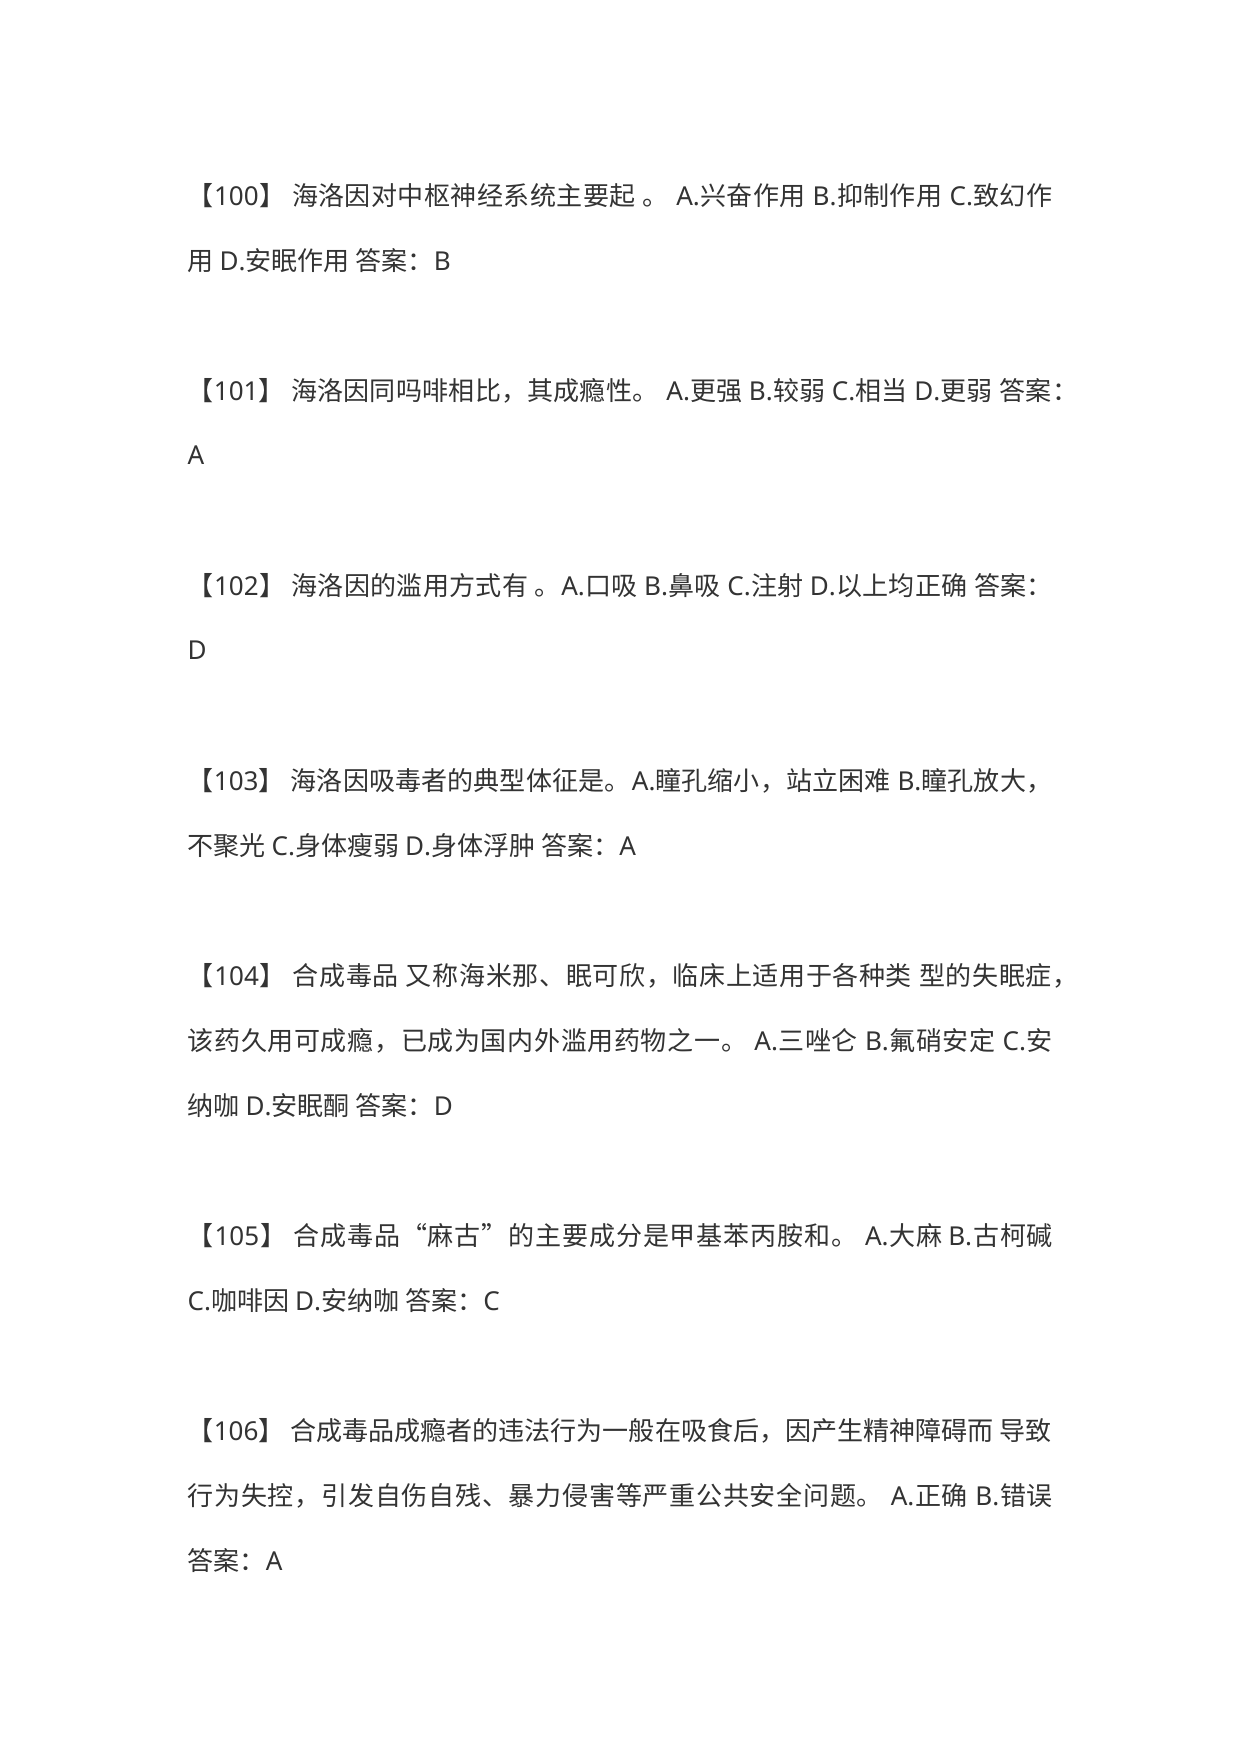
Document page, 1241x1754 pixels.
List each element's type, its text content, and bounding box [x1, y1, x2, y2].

text 【104】 合成毒品 又称海米那、眠可欣，临床上适用于各种类 型的失眠症，该药久用可成瘾，已成为国内外滥用药物之一。 A.三唑仑 B.氟硝安定 C.安纳咖 D.安眠酮 答案：D [187, 942, 1053, 1137]
text 【103】 海洛因吸毒者的典型体征是。A.瞳孔缩小，站立困难 B.瞳孔放大，不聚光 C.身体瘦弱 D.身体浮肿 答案：A [187, 747, 1053, 877]
text 【102】 海洛因的滥用方式有 。A.口吸 B.鼻吸 C.注射 D.以上均正确 答案：D [187, 552, 1053, 682]
text 【100】 海洛因对中枢神经系统主要起 。 A.兴奋作用 B.抑制作用 C.致幻作用 D.安眠作用 答案：B [187, 162, 1053, 292]
text 【101】 海洛因同吗啡相比，其成瘾性。 A.更强 B.较弱 C.相当 D.更弱 答案：A [187, 357, 1053, 487]
text 【106】 合成毒品成瘾者的违法行为一般在吸食后，因产生精神障碍而 导致行为失控，引发自伤自残、暴力侵害等严重公共安全问题。 A.正确 B.错误 答案：A [187, 1397, 1053, 1592]
text 【105】 合成毒品“麻古”的主要成分是甲基苯丙胺和。 A.大麻B.古柯碱 C.咖啡因 D.安纳咖 答案：C [187, 1202, 1053, 1332]
